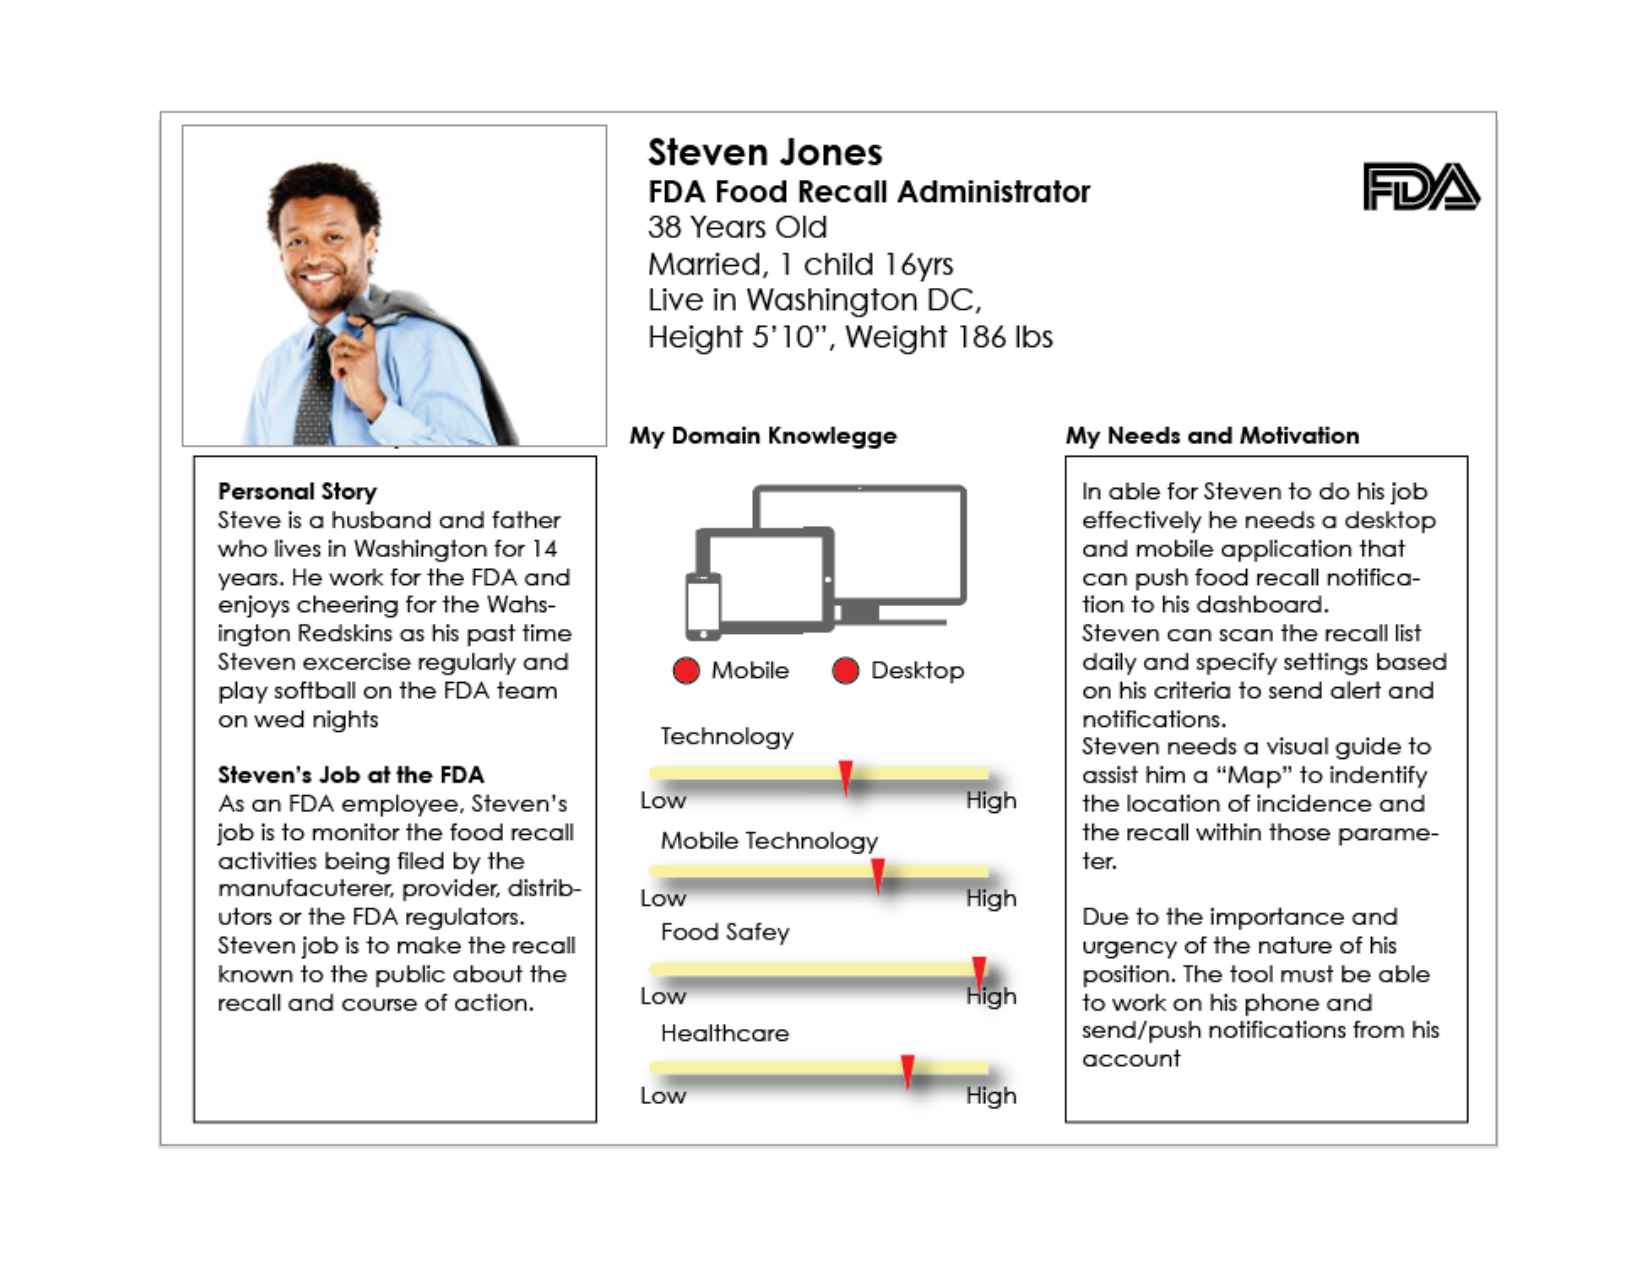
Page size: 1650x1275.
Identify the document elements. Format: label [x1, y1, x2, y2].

picture [150, 103, 1500, 1158]
